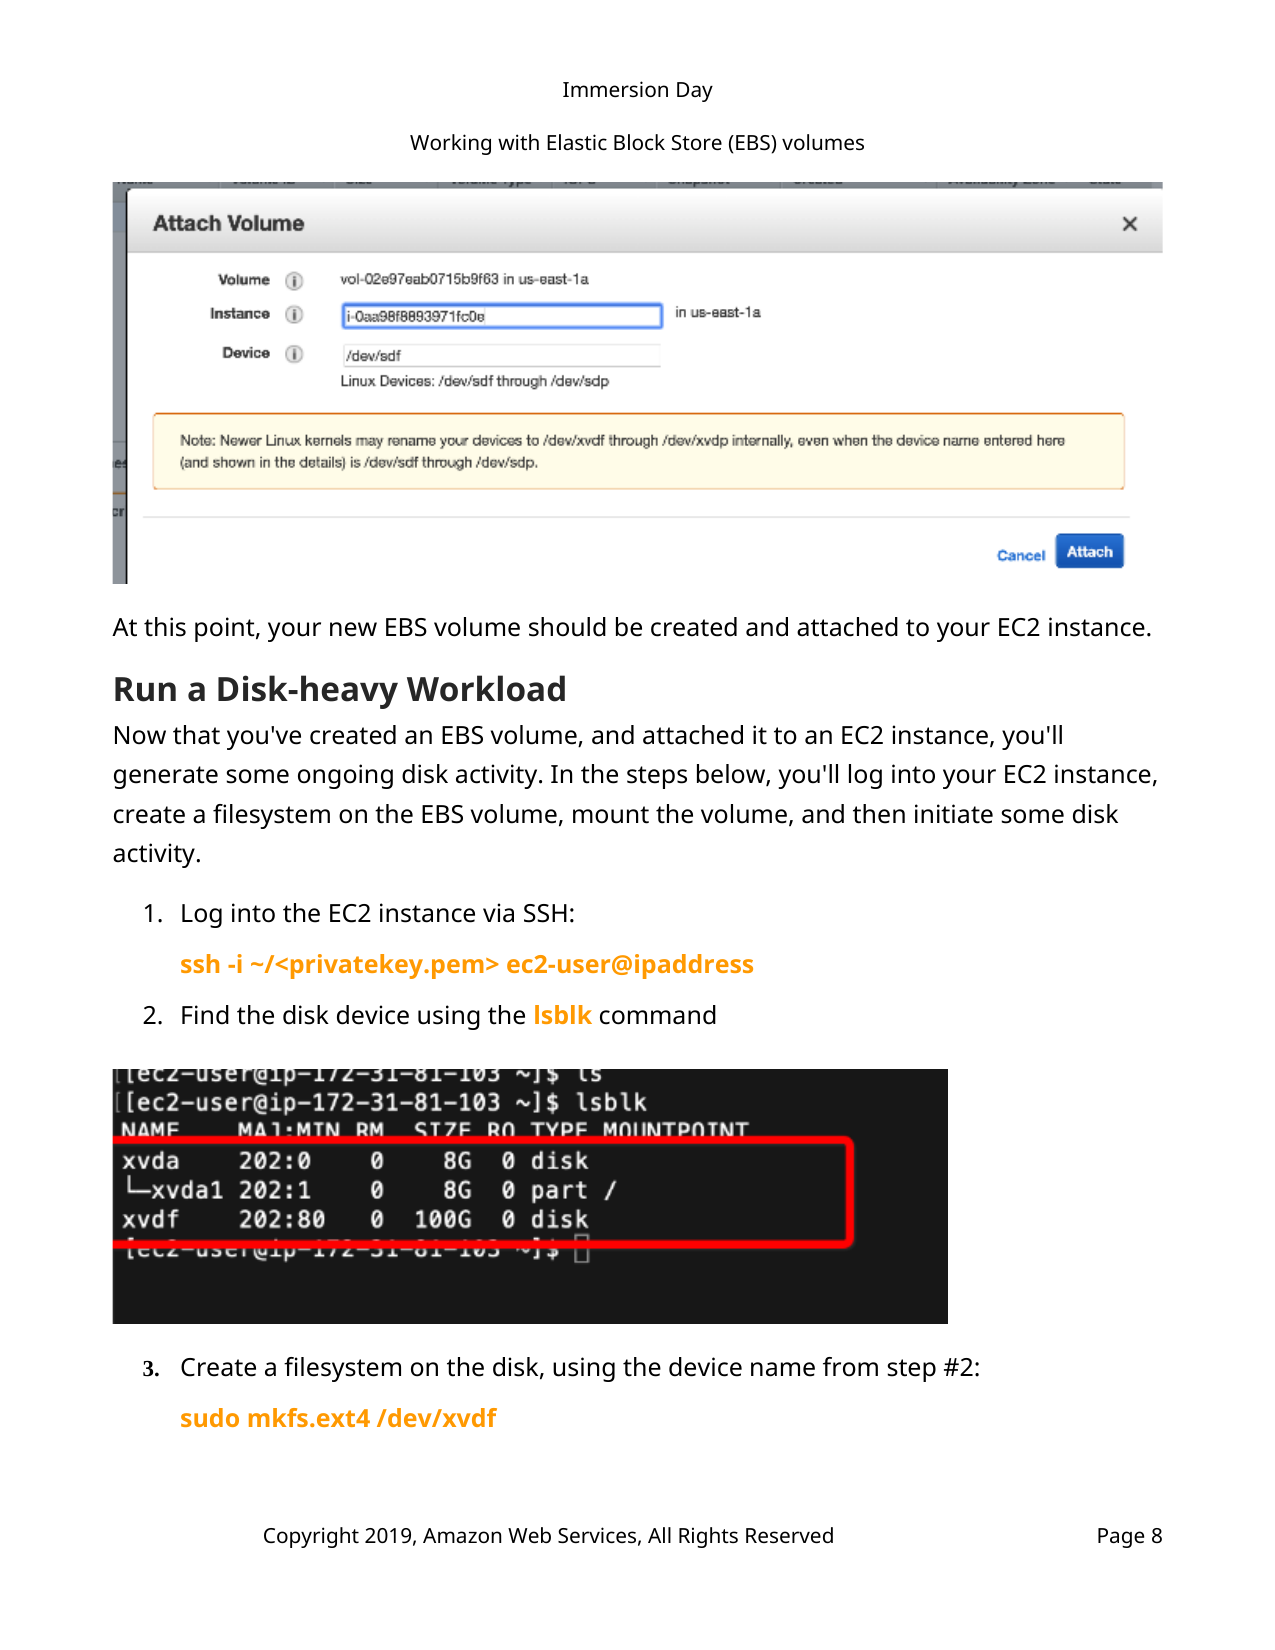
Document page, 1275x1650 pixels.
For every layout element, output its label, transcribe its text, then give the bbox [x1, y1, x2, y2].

text Now that you've created an EBS volume, and attached it to an EC2 instance, you'll generate some ongoing disk activity. In the steps below, you'll log into your EC2 instance, create a filesystem on the EBS volume, mount the volume, and then initiate some disk activity. [112, 718, 1162, 869]
picture [112, 182, 1163, 584]
list Log into the EC2 instance via SSH: ssh -i ~/<privatekey.pem> ec2-user@ipaddress [142, 895, 1162, 981]
list Create a filesystem on the disk, using the device name from step #2: sudo mkfs.ext4 /dev/xvdf [142, 1349, 1162, 1434]
list Find the disk device using the lsblk command [142, 997, 1162, 1032]
subtitle Run a Disk-heavy Workload [112, 666, 1162, 711]
picture [112, 1069, 948, 1324]
text At this point, your new EBS volume should be created and attached to your EC2 instance. [112, 610, 1162, 644]
